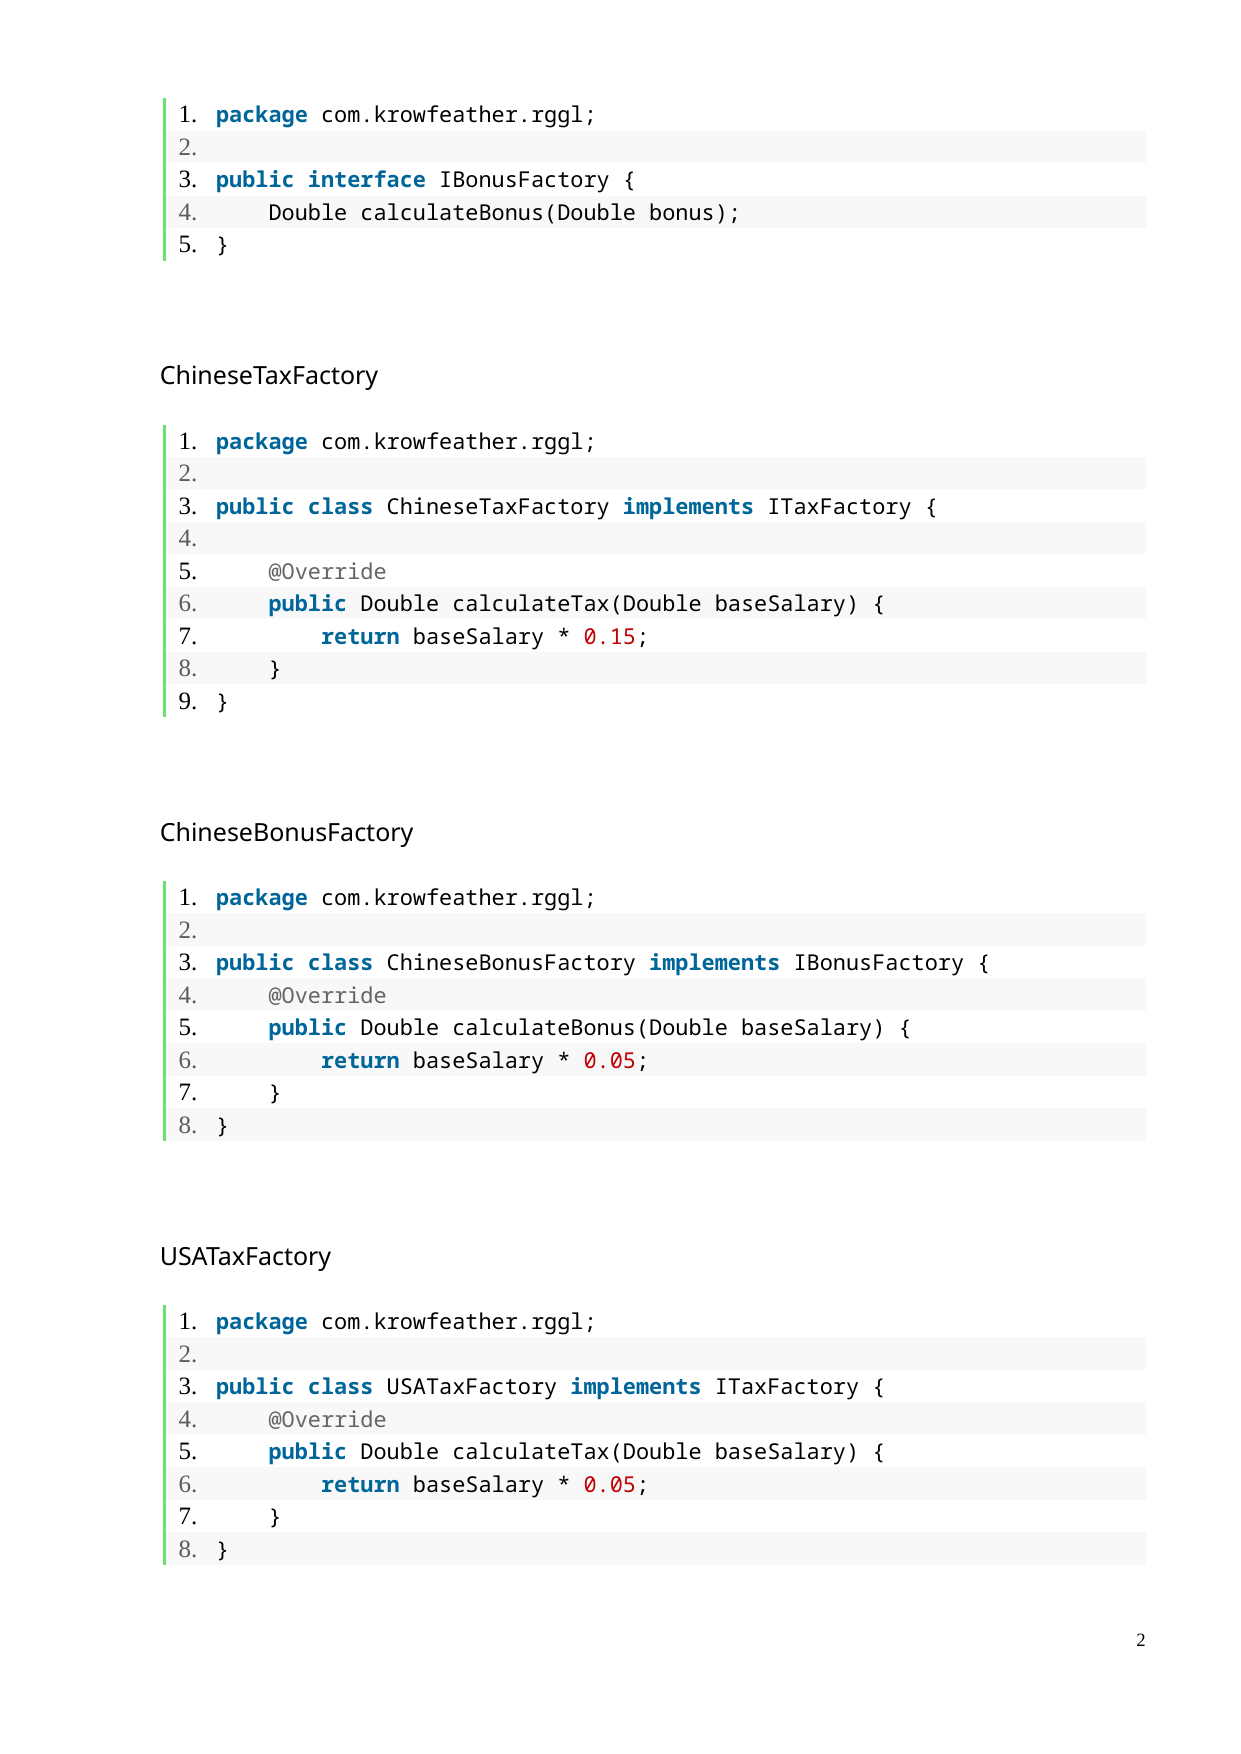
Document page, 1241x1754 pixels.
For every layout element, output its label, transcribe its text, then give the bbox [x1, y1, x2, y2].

list package com.krowfeather.rggl; [163, 424, 1146, 457]
list } [166, 1076, 1146, 1108]
list package com.krowfeather.rggl; [166, 98, 1146, 131]
list } [166, 1532, 1146, 1565]
list public interface IBonusFactory { [166, 163, 1146, 196]
list } [166, 1500, 1146, 1532]
list @Override [166, 1402, 1146, 1435]
list public Double calculateTax(Double baseSalary) { [166, 1435, 1146, 1467]
list Double calculateBonus(Double bonus); [166, 196, 1146, 228]
text ChineseTaxFactory [159, 342, 1146, 407]
list } [166, 228, 1146, 261]
list return baseSalary * 0.05; [166, 1467, 1146, 1500]
list public class ChineseTaxFactory implements ITaxFactory { [166, 489, 1146, 522]
list public Double calculateTax(Double baseSalary) { [166, 587, 1146, 619]
text USATaxFactory [159, 1223, 1146, 1288]
list public class ChineseBonusFactory implements IBonusFactory { [166, 946, 1146, 978]
list package com.krowfeather.rggl; [166, 881, 1146, 913]
list public class USATaxFactory implements ITaxFactory { [166, 1370, 1146, 1402]
text ChineseBonusFactory [159, 799, 1146, 864]
list } [166, 684, 1146, 717]
list public Double calculateBonus(Double baseSalary) { [166, 1011, 1146, 1043]
list package com.krowfeather.rggl; [166, 1305, 1146, 1337]
list @Override [166, 978, 1146, 1011]
list } [166, 652, 1146, 684]
list return baseSalary * 0.05; [166, 1043, 1146, 1076]
list @Override [166, 554, 1146, 587]
list } [166, 1108, 1146, 1141]
list return baseSalary * 0.15; [166, 619, 1146, 652]
